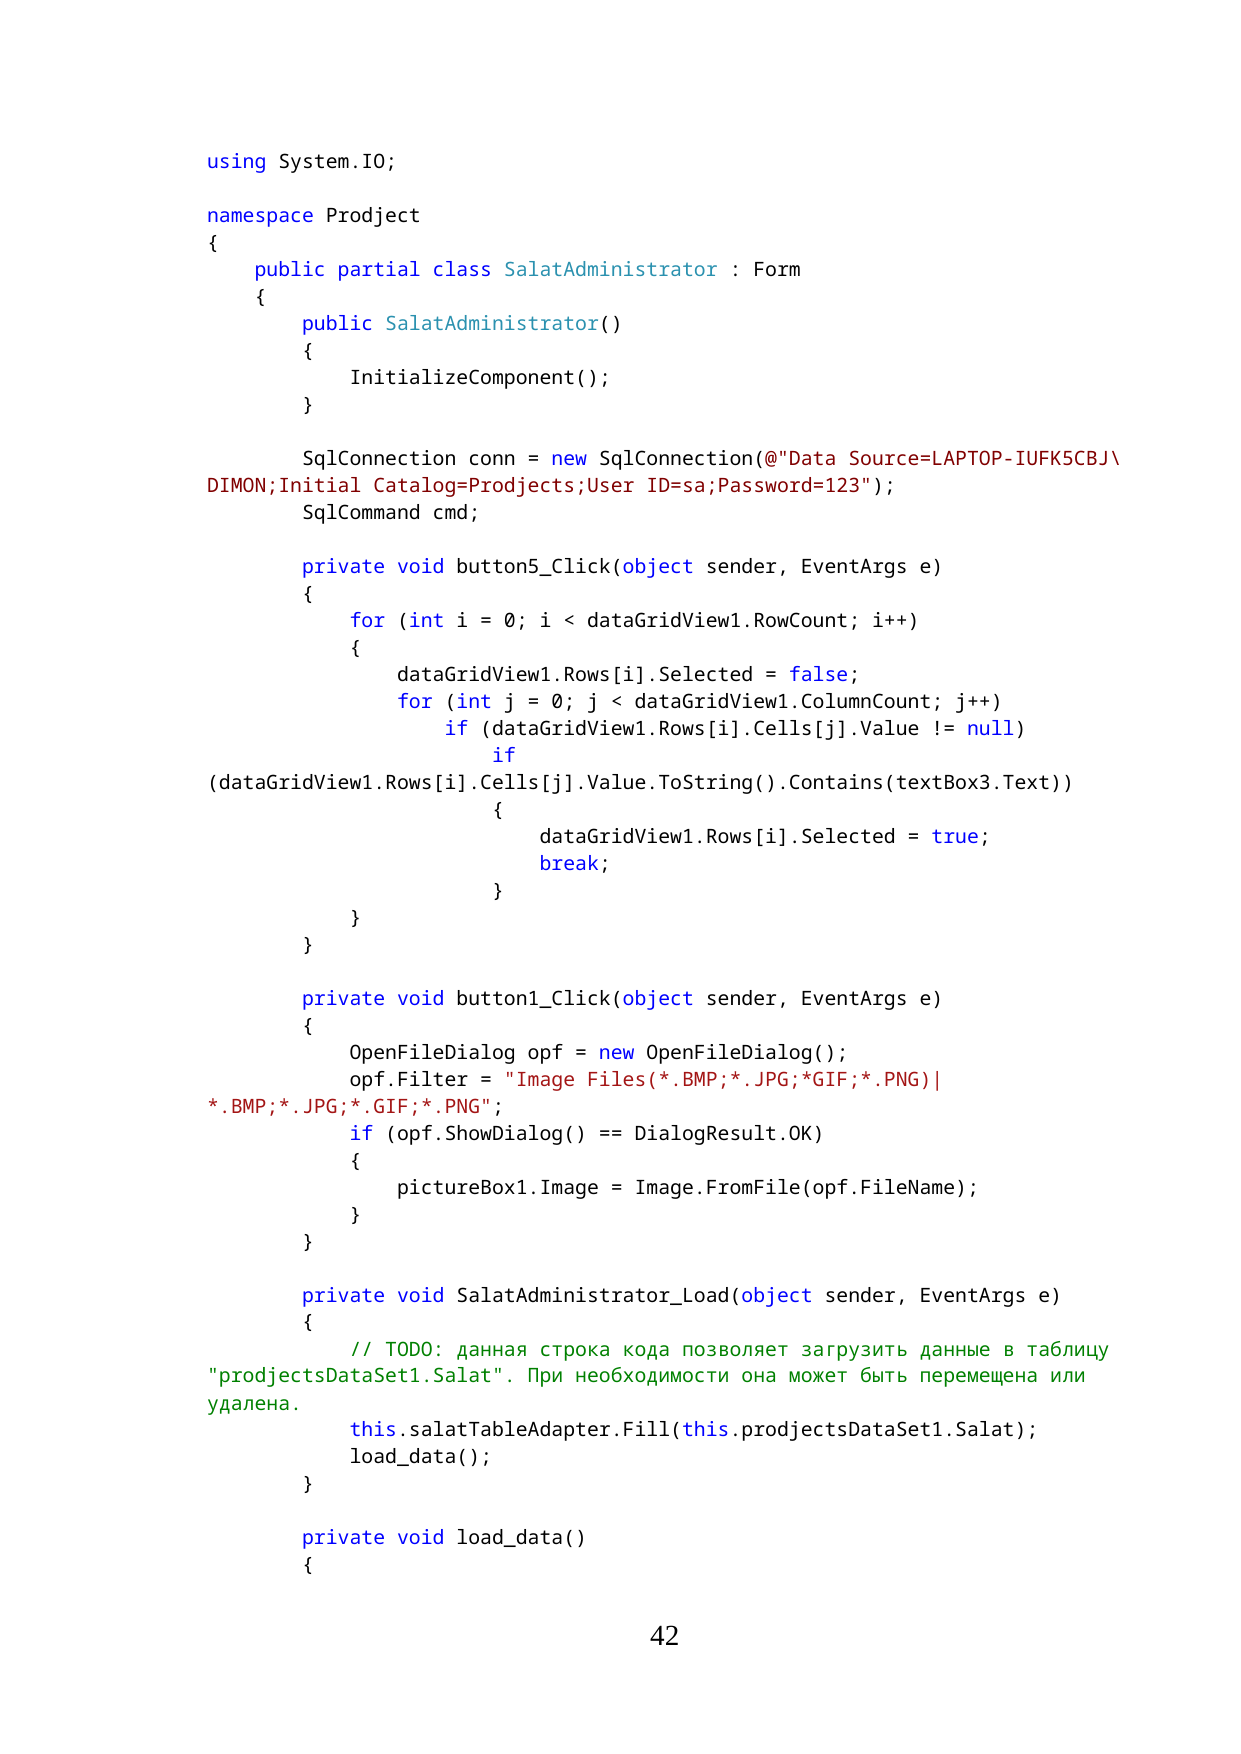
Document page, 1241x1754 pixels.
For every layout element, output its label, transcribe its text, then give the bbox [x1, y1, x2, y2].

text { [207, 795, 1122, 822]
text private void button1_Click(object sender, EventArgs e) [207, 984, 1122, 1011]
text public SalatAdministrator() [207, 309, 1122, 337]
text } [207, 876, 1122, 903]
text public partial class SalatAdministrator : Form [207, 256, 1122, 283]
text } [207, 903, 1122, 930]
text this.salatTableAdapter.Fill(this.prodjectsDataSet1.Salat); [207, 1416, 1122, 1443]
text InitializeComponent(); [207, 363, 1122, 391]
text namespace Prodject [207, 202, 1122, 229]
text } [207, 391, 1122, 417]
text } [207, 1200, 1122, 1227]
text { [207, 1146, 1122, 1173]
text } [207, 930, 1122, 957]
text if (opf.ShowDialog() == DialogResult.OK) [207, 1119, 1122, 1146]
text SqlCommand cmd; [207, 498, 1122, 525]
text for (int i = 0; i < dataGridView1.RowCount; i++) [207, 606, 1122, 633]
text opf.Filter = "Image Files(*.BMP;*.JPG;*GIF;*.PNG)|*.BMP;*.JPG;*.GIF;*.PNG"; [207, 1065, 1122, 1119]
text // TODO: данная строка кода позволяет загрузить данные в таблицу "prodjectsDataSet1.Salat". При необходимости она может быть перемещена или удалена. [207, 1335, 1122, 1416]
text if (dataGridView1.Rows[i].Cells[j].Value != null) [207, 714, 1122, 741]
text private void button5_Click(object sender, EventArgs e) [207, 552, 1122, 579]
text if (dataGridView1.Rows[i].Cells[j].Value.ToString().Contains(textBox3.Text)) [207, 741, 1122, 795]
text private void load_data() [207, 1524, 1122, 1551]
text { [207, 1011, 1122, 1038]
text OpenFileDialog opf = new OpenFileDialog(); [207, 1038, 1122, 1065]
text load_data(); [207, 1443, 1122, 1470]
text pictureBox1.Image = Image.FromFile(opf.FileName); [207, 1173, 1122, 1200]
text } [207, 1470, 1122, 1497]
text dataGridView1.Rows[i].Selected = true; [207, 822, 1122, 849]
text { [207, 1551, 1122, 1578]
text for (int j = 0; j < dataGridView1.ColumnCount; j++) [207, 687, 1122, 714]
text { [207, 579, 1122, 606]
text using System.IO; [207, 148, 1122, 175]
text { [207, 337, 1122, 363]
text private void SalatAdministrator_Load(object sender, EventArgs e) [207, 1281, 1122, 1308]
text { [207, 283, 1122, 309]
text break; [207, 849, 1122, 876]
text dataGridView1.Rows[i].Selected = false; [207, 660, 1122, 687]
text { [207, 1308, 1122, 1335]
text { [207, 633, 1122, 660]
text } [207, 1227, 1122, 1254]
text SqlConnection conn = new SqlConnection(@"Data Source=LAPTOP-IUFK5CBJ\DIMON;Initial Catalog=Prodjects;User ID=sa;Password=123"); [207, 444, 1122, 498]
text { [207, 229, 1122, 256]
